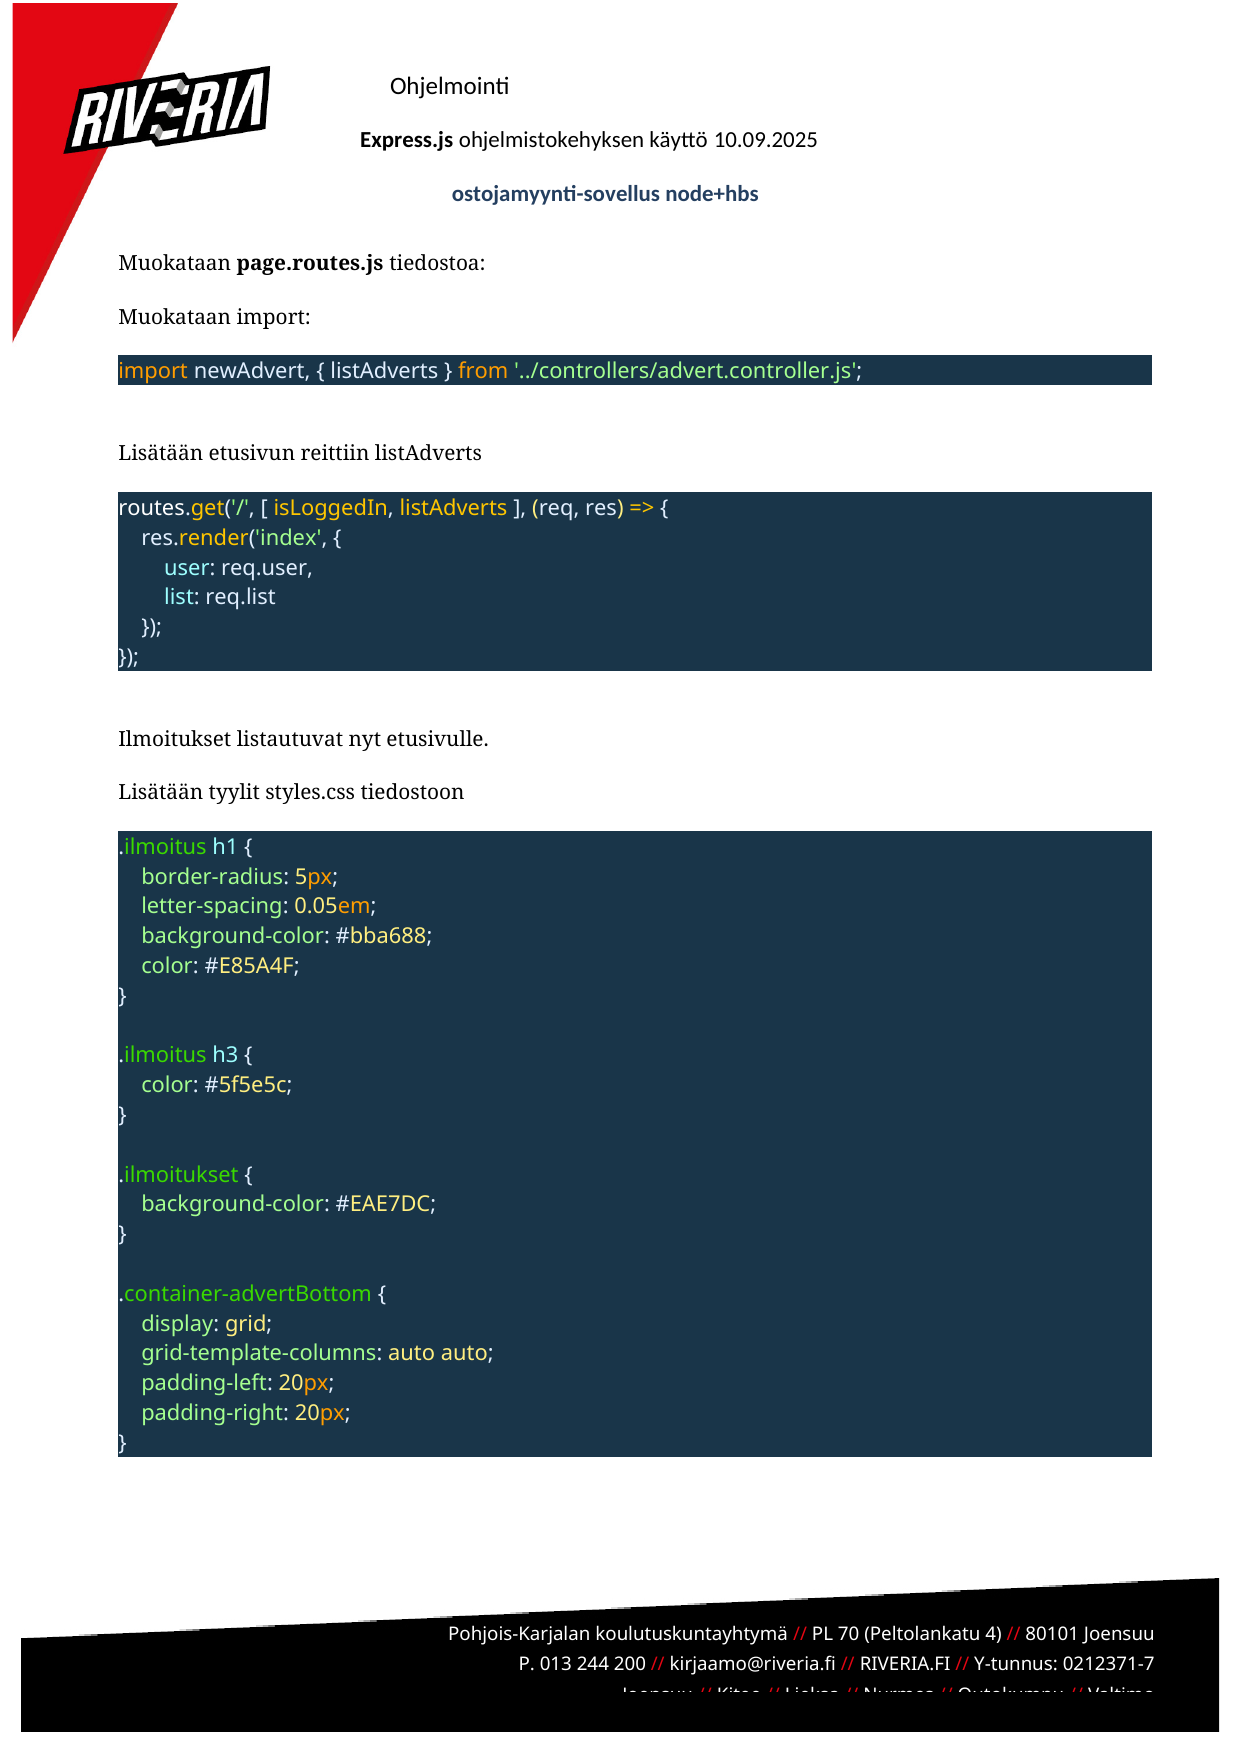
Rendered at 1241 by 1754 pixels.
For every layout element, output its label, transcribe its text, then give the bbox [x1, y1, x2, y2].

text } [118, 980, 1152, 1010]
text Muokataan import: [118, 302, 1152, 330]
text .ilmoitukset { [118, 1159, 1152, 1188]
text Ilmoitukset listautuvat nyt etusivulle. [118, 724, 1152, 752]
text } [118, 1427, 1152, 1457]
picture [12, 3, 385, 376]
text Lisätään tyylit styles.css tiedostoon [118, 777, 1152, 806]
text res.render('index', { [118, 522, 1152, 551]
text }); [118, 641, 1152, 671]
text } [118, 1218, 1152, 1248]
text .container-advertBottom { [118, 1278, 1152, 1308]
text Muokataan page.routes.js tiedostoa: [118, 248, 1152, 277]
text display: grid; [118, 1308, 1152, 1337]
text letter-spacing: 0.05em; [118, 891, 1152, 920]
text padding-left: 20px; [118, 1367, 1152, 1397]
text border-radius: 5px; [118, 861, 1152, 891]
text grid-template-columns: auto auto; [118, 1337, 1152, 1367]
text background-color: #EAE7DC; [118, 1188, 1152, 1218]
text user: req.user, [118, 551, 1152, 581]
text padding-right: 20px; [118, 1397, 1152, 1427]
text Lisätään etusivun reittiin listAdverts [118, 438, 1152, 467]
text routes.get('/', [ isLoggedIn, listAdverts ], (req, res) => { [118, 492, 1152, 522]
text list: req.list [118, 581, 1152, 611]
text .ilmoitus h3 { [118, 1039, 1152, 1069]
text import newAdvert, { listAdverts } from '../controllers/advert.controller.js'; [118, 355, 1152, 385]
text }); [118, 611, 1152, 641]
text .ilmoitus h1 { [118, 831, 1152, 861]
text } [118, 1099, 1152, 1129]
picture [21, 1578, 1220, 1732]
text color: #5f5e5c; [118, 1069, 1152, 1099]
text background-color: #bba688; [118, 920, 1152, 950]
text color: #E85A4F; [118, 950, 1152, 980]
